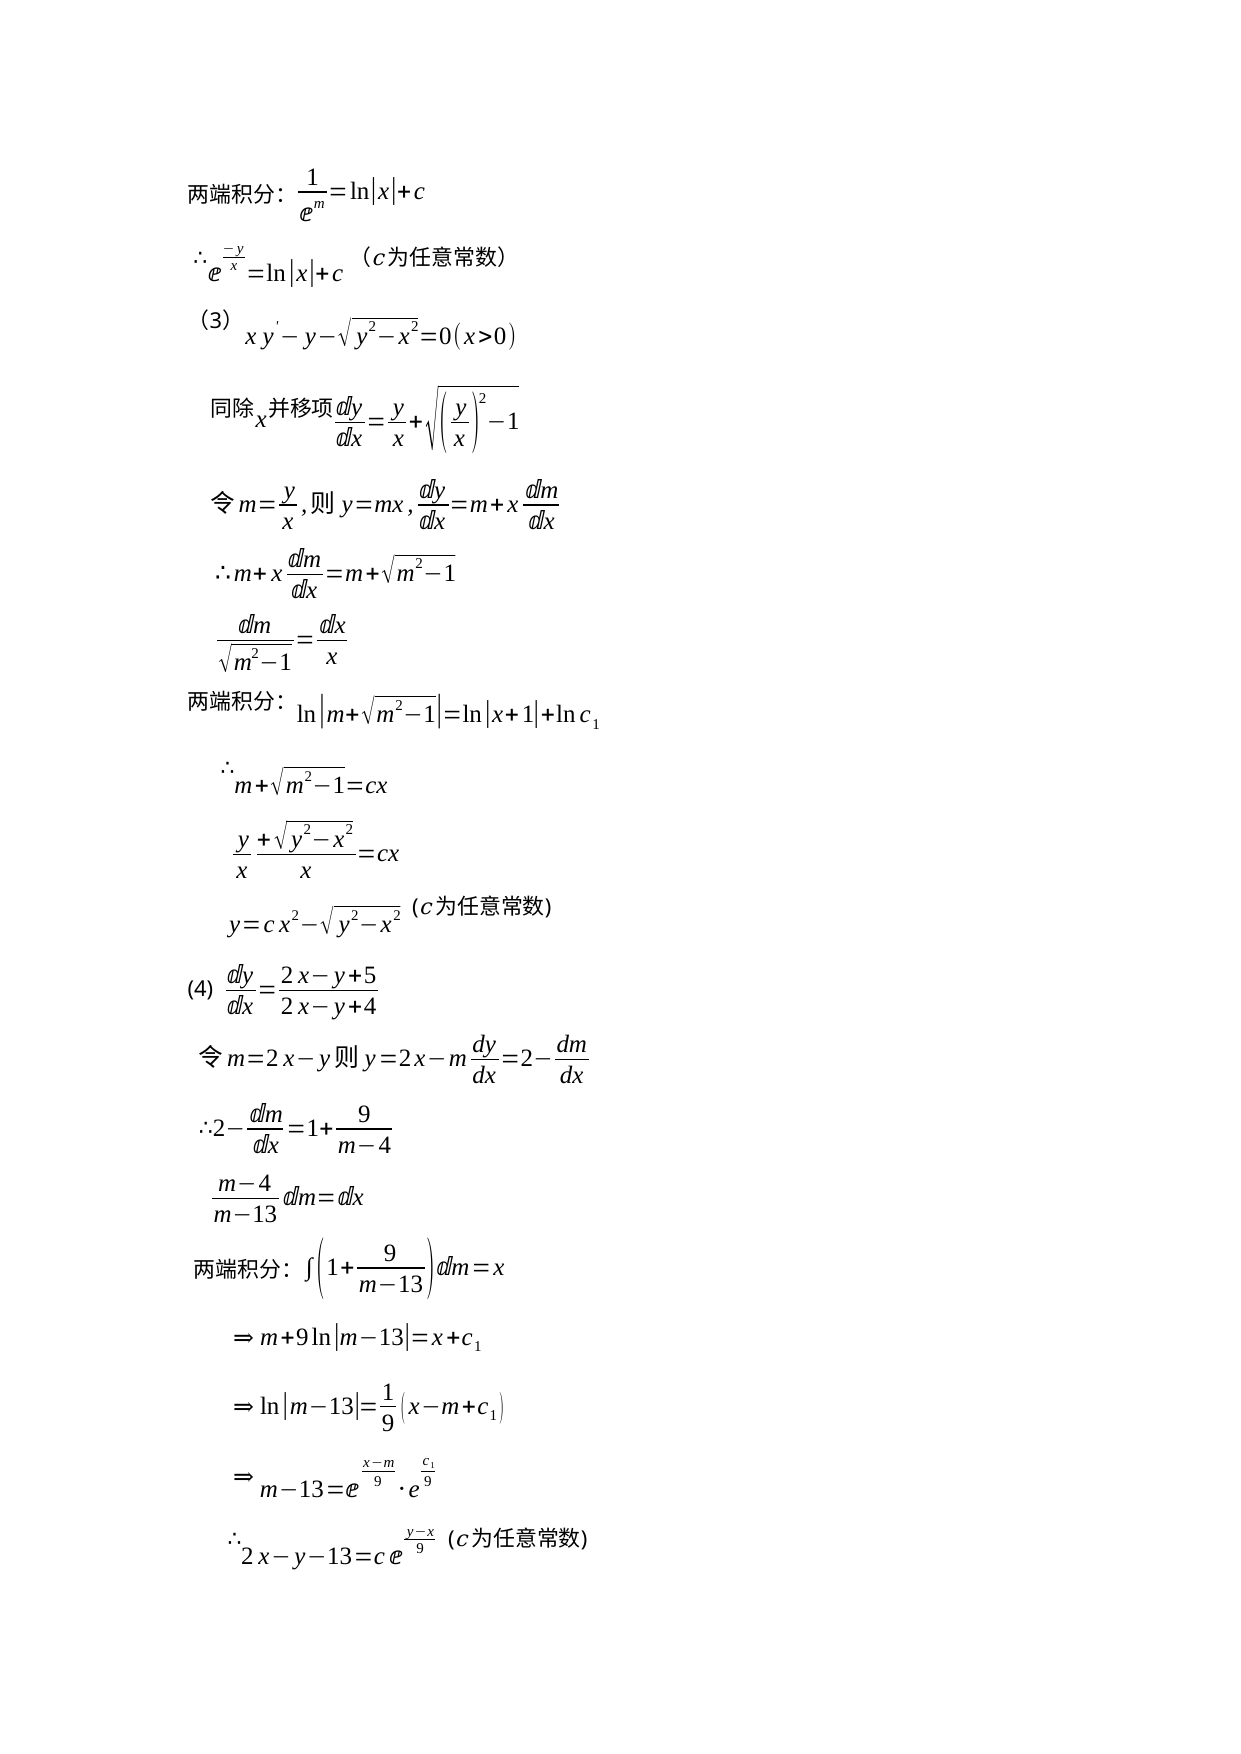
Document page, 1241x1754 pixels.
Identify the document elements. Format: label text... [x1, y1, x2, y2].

text (4) [187, 958, 1053, 1023]
text （3） [187, 301, 1053, 366]
text ∴ （c为任意常数） [187, 232, 1053, 297]
text 两端积分： [187, 680, 1053, 745]
text 两端积分： [187, 1236, 1053, 1301]
text ∴ (c为任意常数) [187, 1514, 1053, 1579]
text 两端积分： [187, 162, 1053, 227]
text ∴ [187, 750, 1053, 815]
text 同除并移项 [187, 371, 1053, 468]
text ∴ [187, 1097, 1053, 1162]
text (c为任意常数) [187, 889, 1053, 954]
